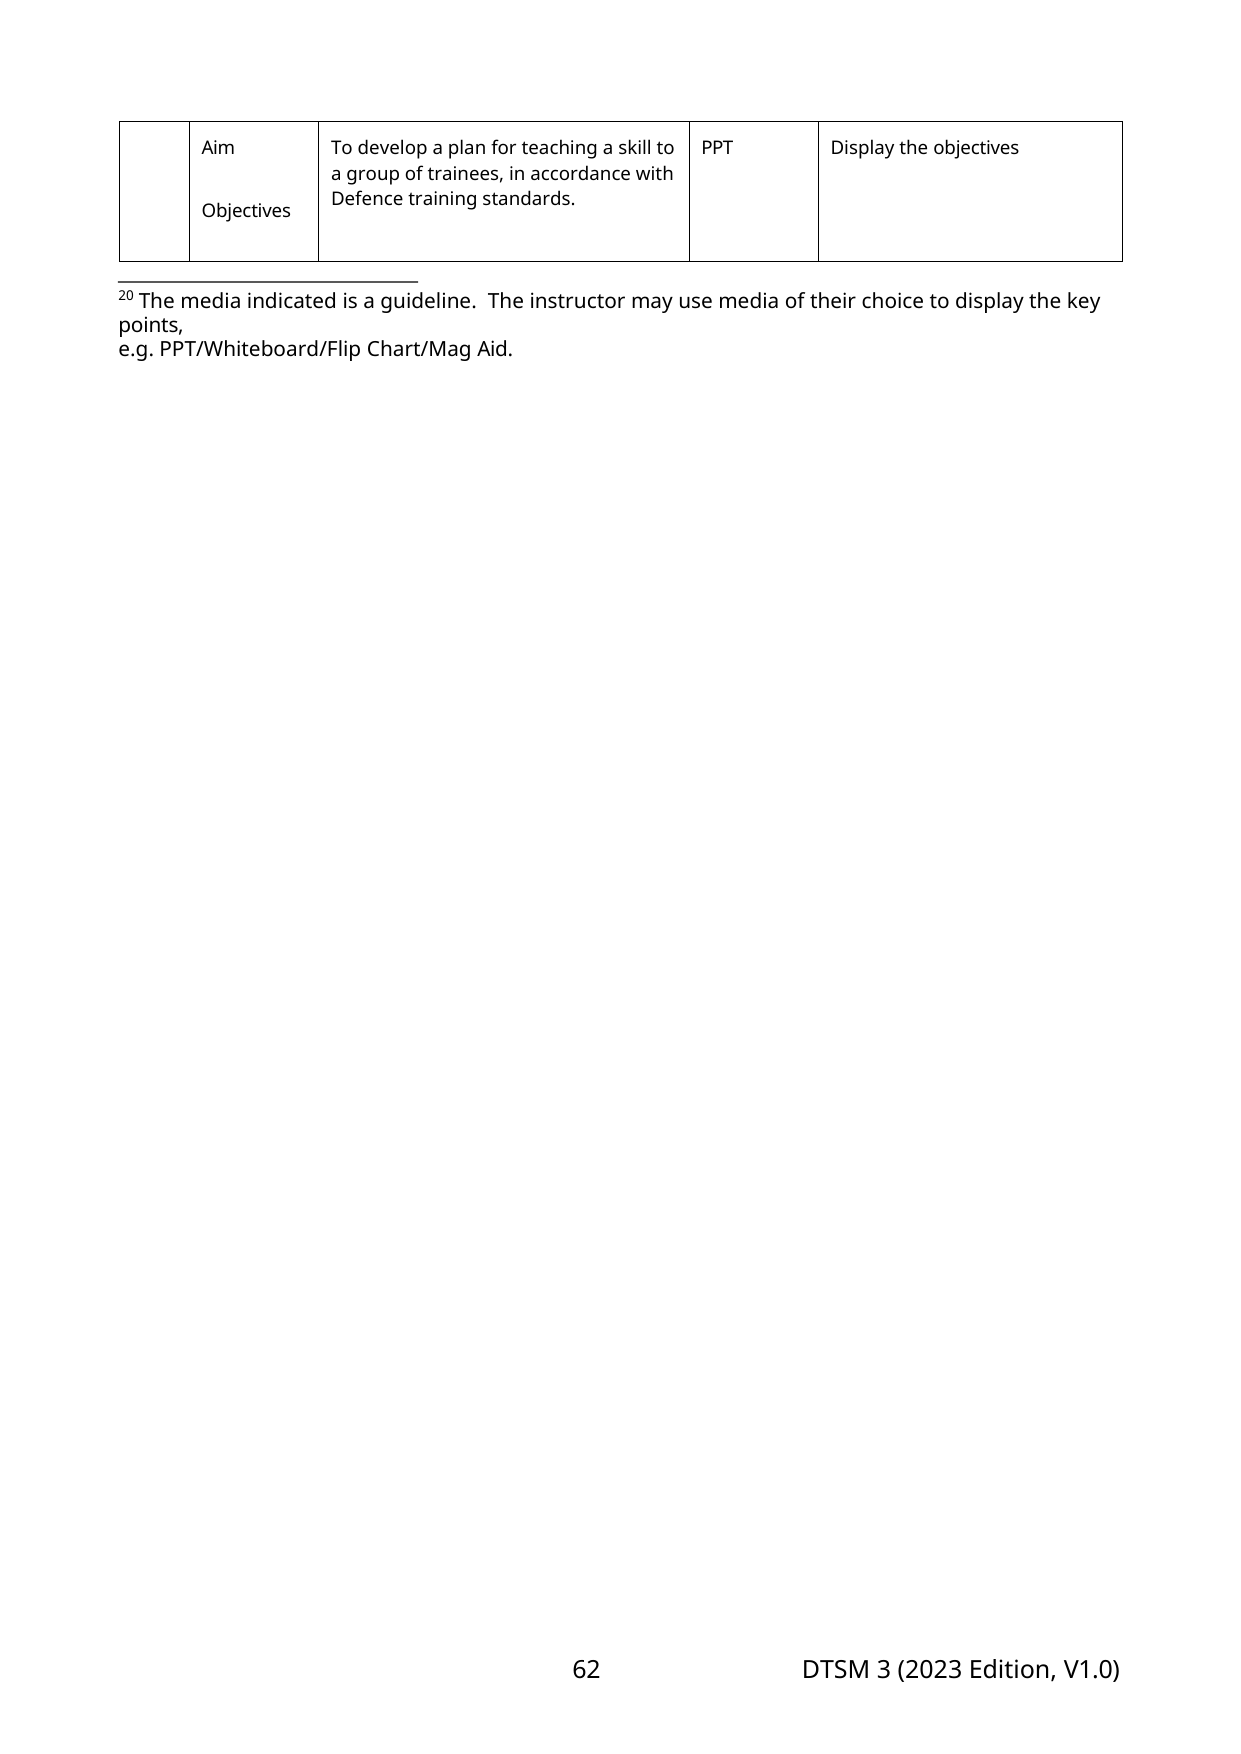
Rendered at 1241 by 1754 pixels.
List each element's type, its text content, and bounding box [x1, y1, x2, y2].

text e.g. PPT/Whiteboard/Flip Chart/Mag Aid. [118, 337, 1137, 361]
text 20 The media indicated is a guideline. The instructor may use media of their choice to display the key points, [118, 289, 1137, 337]
table_cell [120, 122, 189, 261]
table_cell PPT [690, 122, 818, 261]
table_cell To develop a plan for teaching a skill to a group of trainees, in accordance with Defence training standards. [319, 122, 689, 261]
table_cell Display the objectives [819, 122, 1122, 261]
table_cell Aim Objectives [190, 122, 318, 261]
